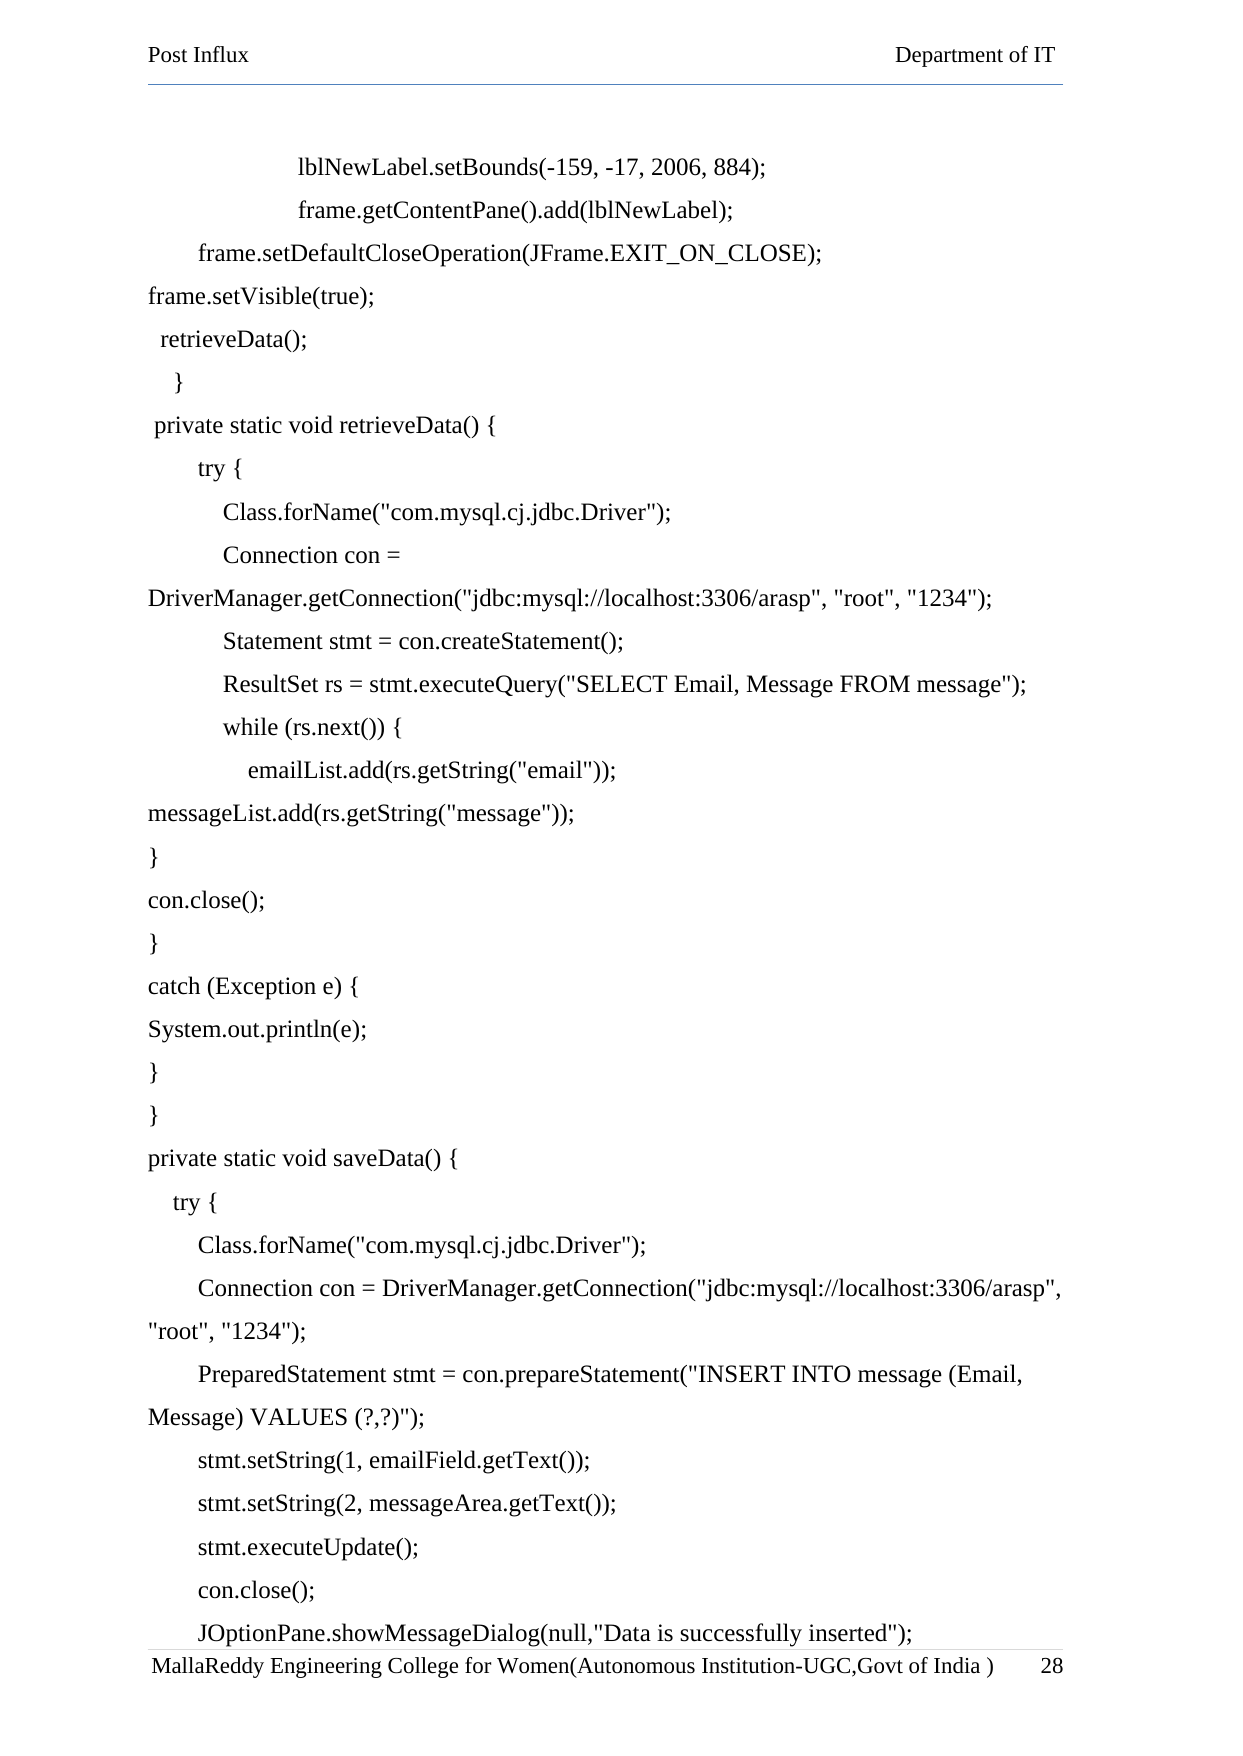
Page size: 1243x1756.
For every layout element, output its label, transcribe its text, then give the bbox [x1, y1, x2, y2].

text messageList.add(rs.getString("message")); [148, 798, 1063, 827]
text emailList.add(rs.getString("email")); [148, 755, 1063, 784]
text Class.forName("com.mysql.cj.jdbc.Driver"); [148, 497, 1063, 525]
text System.out.println(e); [148, 1014, 1063, 1043]
text } [148, 842, 1063, 870]
text ResultSet rs = stmt.executeQuery("SELECT Email, Message FROM message"); [148, 669, 1063, 698]
text private static void saveData() { [148, 1143, 1063, 1172]
text private static void retrieveData() { [148, 410, 1063, 439]
text try { [148, 453, 1063, 482]
text stmt.executeUpdate(); [148, 1532, 1063, 1560]
text while (rs.next()) { [148, 712, 1063, 741]
text stmt.setString(2, messageArea.getText()); [148, 1488, 1063, 1517]
text stmt.setString(1, emailField.getText()); [148, 1445, 1063, 1474]
text catch (Exception e) { [148, 971, 1063, 1000]
text } [148, 367, 1063, 396]
text con.close(); [148, 885, 1063, 913]
text con.close(); [148, 1575, 1063, 1603]
text } [148, 1100, 1063, 1129]
text try { [148, 1187, 1063, 1215]
text Connection con = DriverManager.getConnection("jdbc:mysql://localhost:3306/arasp", "root", "1234"); [148, 540, 1063, 612]
text frame.getContentPane().add(lblNewLabel); [148, 195, 1063, 223]
text Statement stmt = con.createStatement(); [148, 626, 1063, 655]
text lblNewLabel.setBounds(-159, -17, 2006, 884); [148, 152, 1063, 180]
text } [148, 928, 1063, 957]
text JOptionPane.showMessageDialog(null,"Data is successfully inserted"); [148, 1618, 1063, 1647]
text PreparedStatement stmt = con.prepareStatement("INSERT INTO message (Email, Message) VALUES (?,?)"); [148, 1359, 1063, 1431]
text Class.forName("com.mysql.cj.jdbc.Driver"); [148, 1230, 1063, 1258]
text retrieveData(); [148, 324, 1063, 353]
text frame.setDefaultCloseOperation(JFrame.EXIT_ON_CLOSE); frame.setVisible(true); [148, 238, 1063, 310]
text } [148, 1057, 1063, 1086]
text Connection con = DriverManager.getConnection("jdbc:mysql://localhost:3306/arasp", "root", "1234"); [148, 1273, 1063, 1345]
